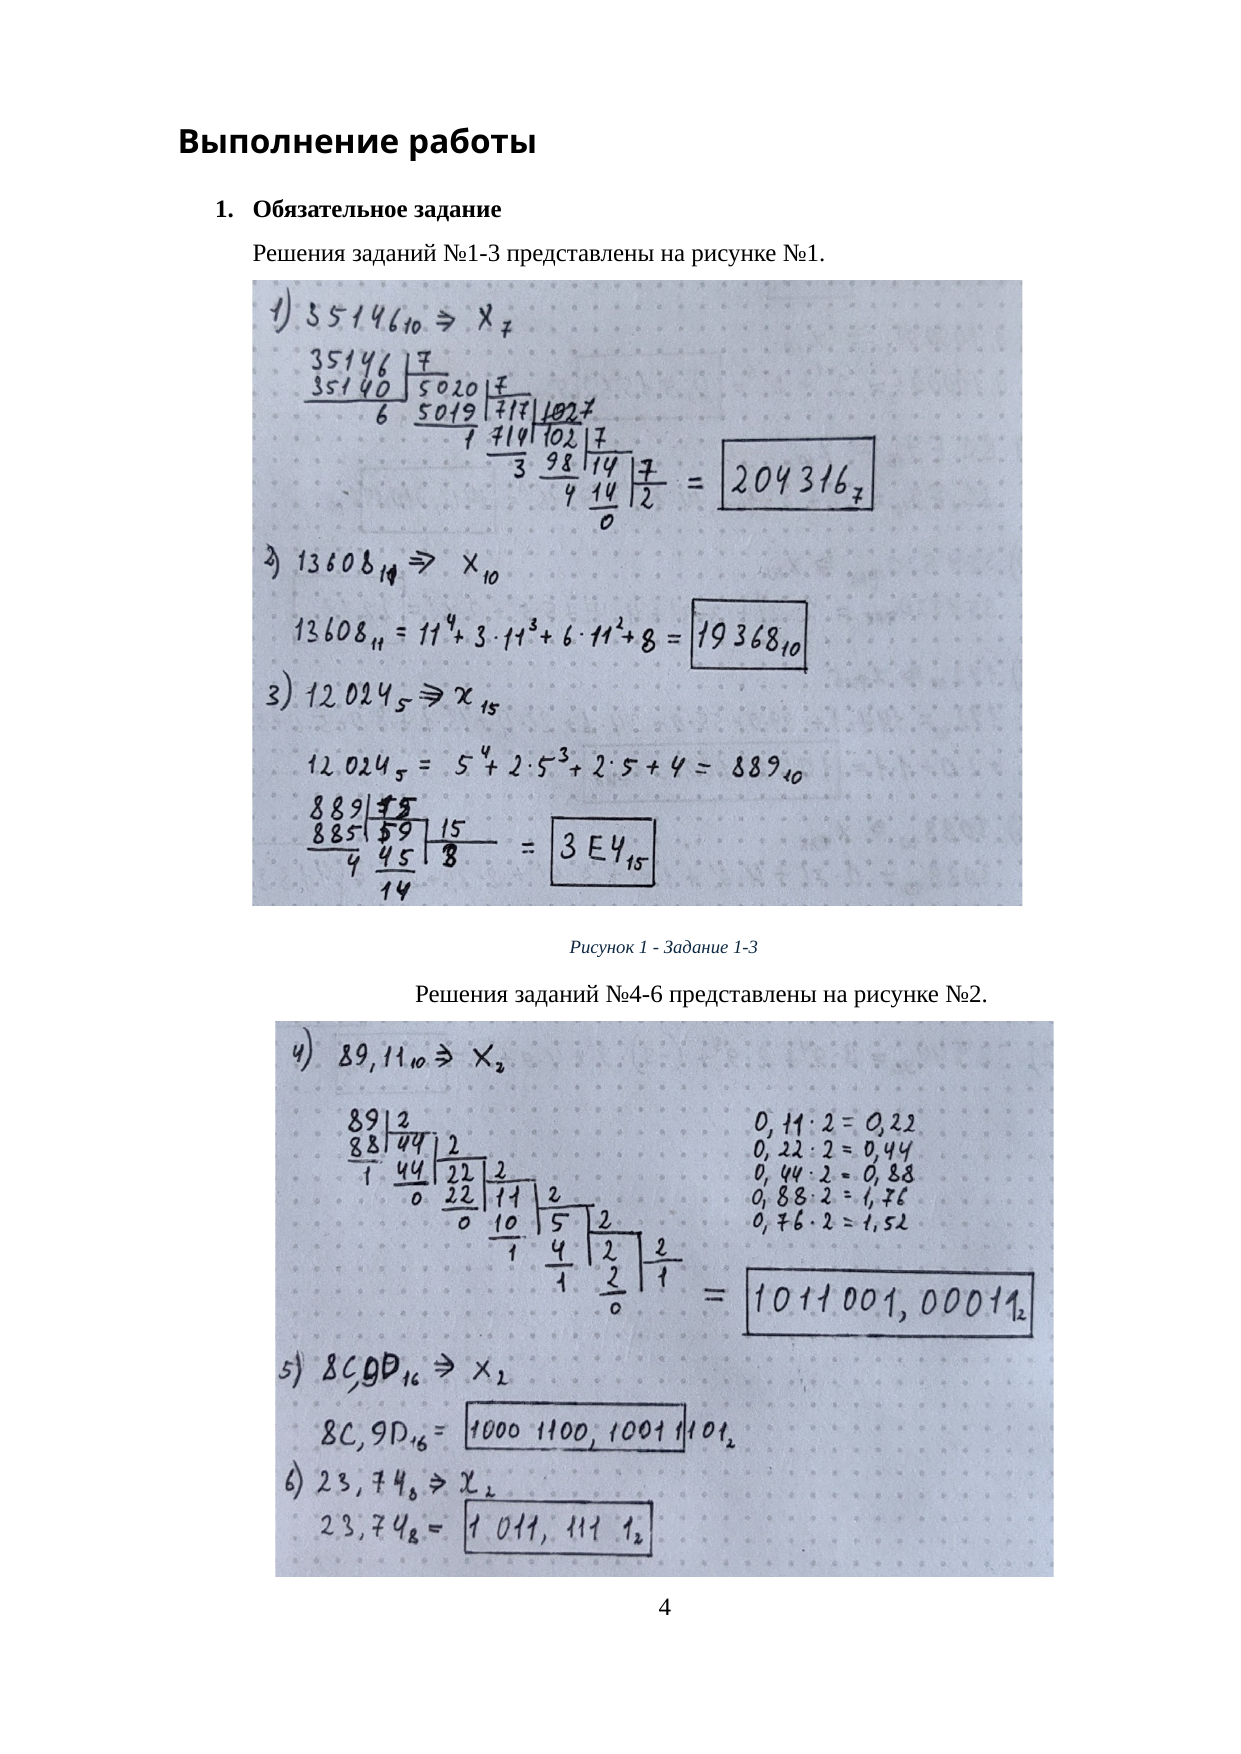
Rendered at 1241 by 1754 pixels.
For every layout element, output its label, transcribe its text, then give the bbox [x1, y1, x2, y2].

picture [275, 1021, 1054, 1577]
picture [252, 280, 1023, 906]
subtitle Выполнение работы [177, 118, 1152, 163]
list Решения заданий №1-3 представлены на рисунке №1. [252, 238, 1152, 266]
list Обязательное задание [215, 194, 1152, 223]
text Рисунок 1 - Задание 1-3 [177, 936, 1152, 958]
